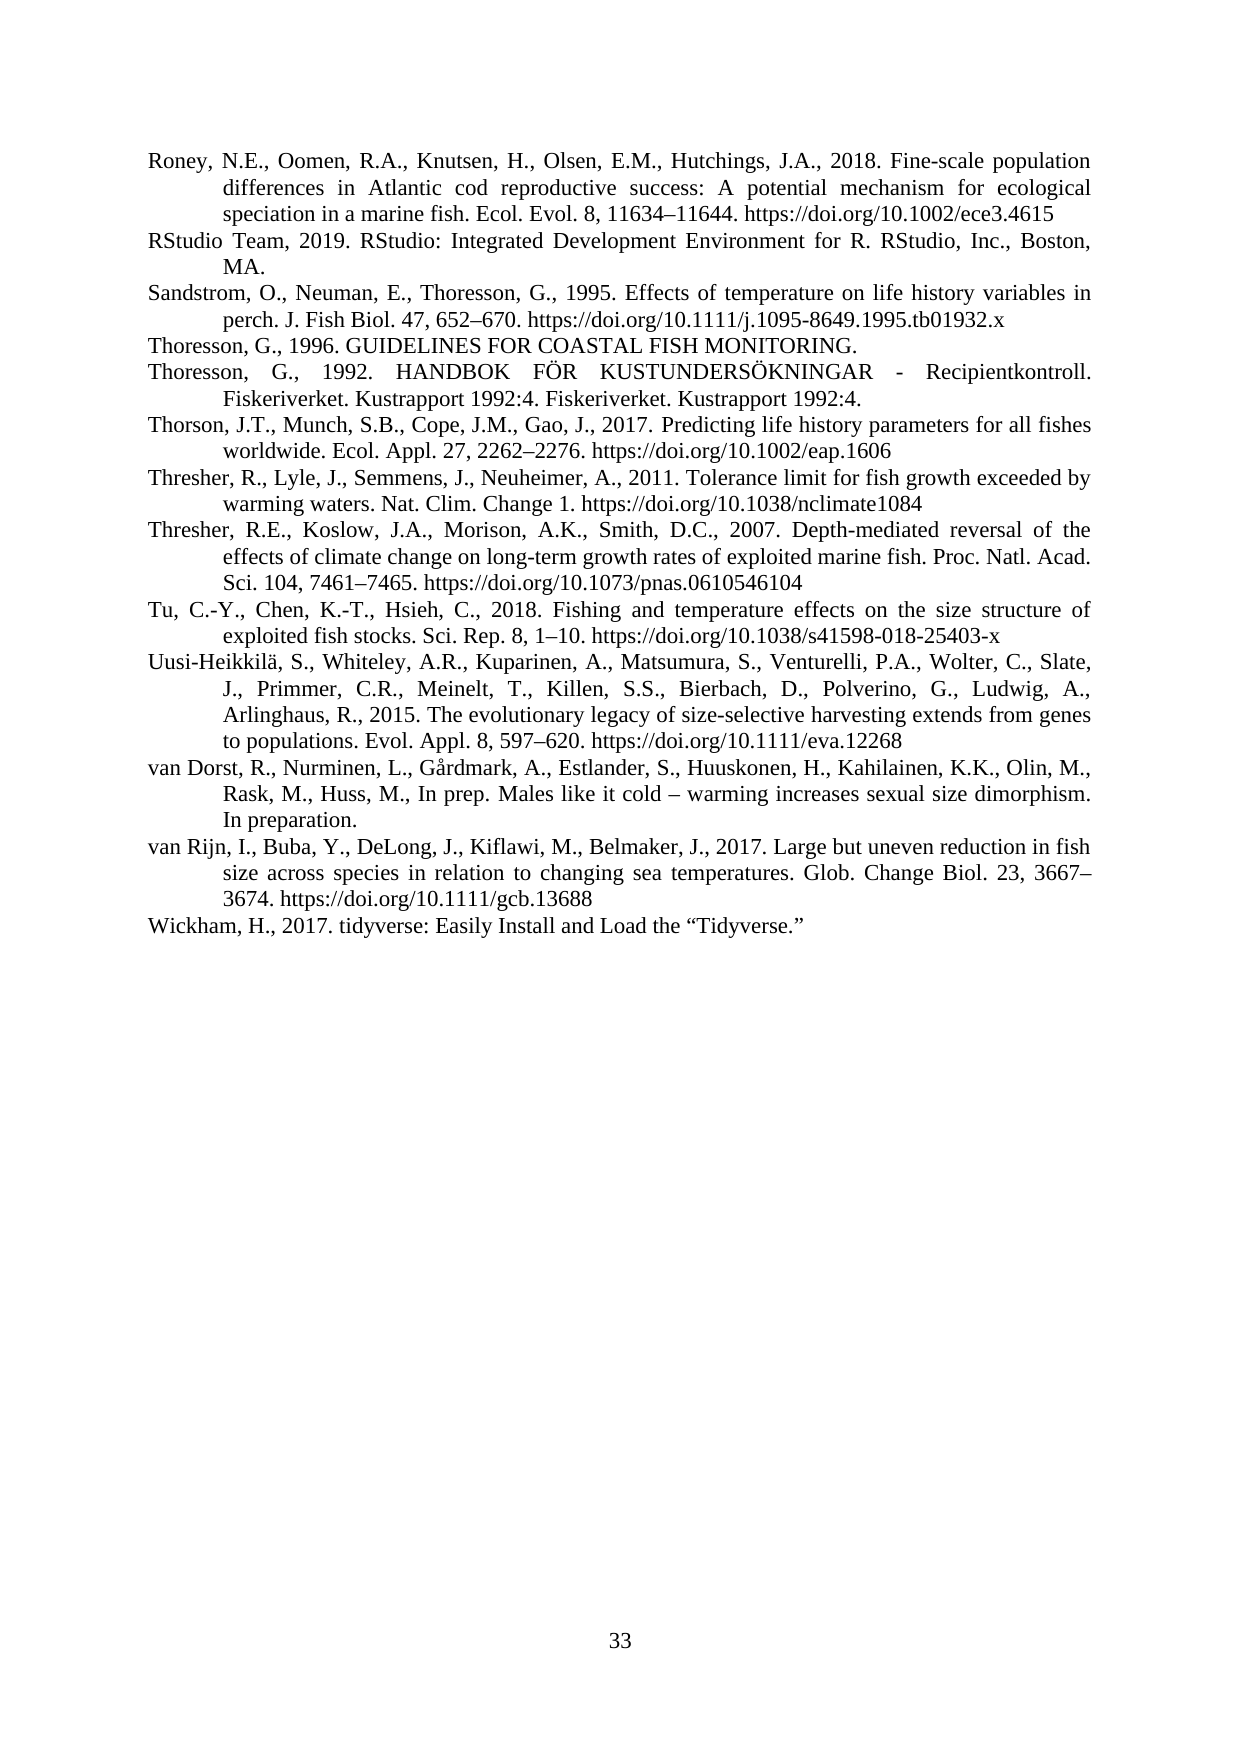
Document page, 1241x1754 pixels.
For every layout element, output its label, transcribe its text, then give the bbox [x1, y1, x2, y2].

text Thoresson, G., 1996. GUIDELINES FOR COASTAL FISH MONITORING. [148, 332, 1093, 358]
text Thoresson, G., 1992. HANDBOK FÖR KUSTUNDERSÖKNINGAR - Recipientkontroll. Fiskeriverket. Kustrapport 1992:4. Fiskeriverket. Kustrapport 1992:4. [148, 358, 1093, 411]
text Uusi‐Heikkilä, S., Whiteley, A.R., Kuparinen, A., Matsumura, S., Venturelli, P.A., Wolter, C., Slate, J., Primmer, C.R., Meinelt, T., Killen, S.S., Bierbach, D., Polverino, G., Ludwig, A., Arlinghaus, R., 2015. The evolutionary legacy of size-selective harvesting extends from genes to populations. Evol. Appl. 8, 597–620. https://doi.org/10.1111/eva.12268 [148, 648, 1093, 754]
text Thorson, J.T., Munch, S.B., Cope, J.M., Gao, J., 2017. Predicting life history parameters for all fishes worldwide. Ecol. Appl. 27, 2262–2276. https://doi.org/10.1002/eap.1606 [148, 411, 1093, 464]
text van Rijn, I., Buba, Y., DeLong, J., Kiflawi, M., Belmaker, J., 2017. Large but uneven reduction in fish size across species in relation to changing sea temperatures. Glob. Change Biol. 23, 3667–3674. https://doi.org/10.1111/gcb.13688 [148, 833, 1093, 912]
text Thresher, R., Lyle, J., Semmens, J., Neuheimer, A., 2011. Tolerance limit for fish growth exceeded by warming waters. Nat. Clim. Change 1. https://doi.org/10.1038/nclimate1084 [148, 464, 1093, 517]
text van Dorst, R., Nurminen, L., Gårdmark, A., Estlander, S., Huuskonen, H., Kahilainen, K.K., Olin, M., Rask, M., Huss, M., In prep. Males like it cold – warming increases sexual size dimorphism. In preparation. [148, 754, 1093, 833]
text RStudio Team, 2019. RStudio: Integrated Development Environment for R. RStudio, Inc., Boston, MA. [148, 227, 1093, 279]
text Sandstrom, O., Neuman, E., Thoresson, G., 1995. Effects of temperature on life history variables in perch. J. Fish Biol. 47, 652–670. https://doi.org/10.1111/j.1095-8649.1995.tb01932.x [148, 279, 1093, 332]
text Tu, C.-Y., Chen, K.-T., Hsieh, C., 2018. Fishing and temperature effects on the size structure of exploited fish stocks. Sci. Rep. 8, 1–10. https://doi.org/10.1038/s41598-018-25403-x [148, 596, 1093, 648]
text Roney, N.E., Oomen, R.A., Knutsen, H., Olsen, E.M., Hutchings, J.A., 2018. Fine-scale population differences in Atlantic cod reproductive success: A potential mechanism for ecological speciation in a marine fish. Ecol. Evol. 8, 11634–11644. https://doi.org/10.1002/ece3.4615 [148, 148, 1093, 227]
text Thresher, R.E., Koslow, J.A., Morison, A.K., Smith, D.C., 2007. Depth-mediated reversal of the effects of climate change on long-term growth rates of exploited marine fish. Proc. Natl. Acad. Sci. 104, 7461–7465. https://doi.org/10.1073/pnas.0610546104 [148, 517, 1093, 596]
text Wickham, H., 2017. tidyverse: Easily Install and Load the “Tidyverse.” [148, 912, 1093, 938]
